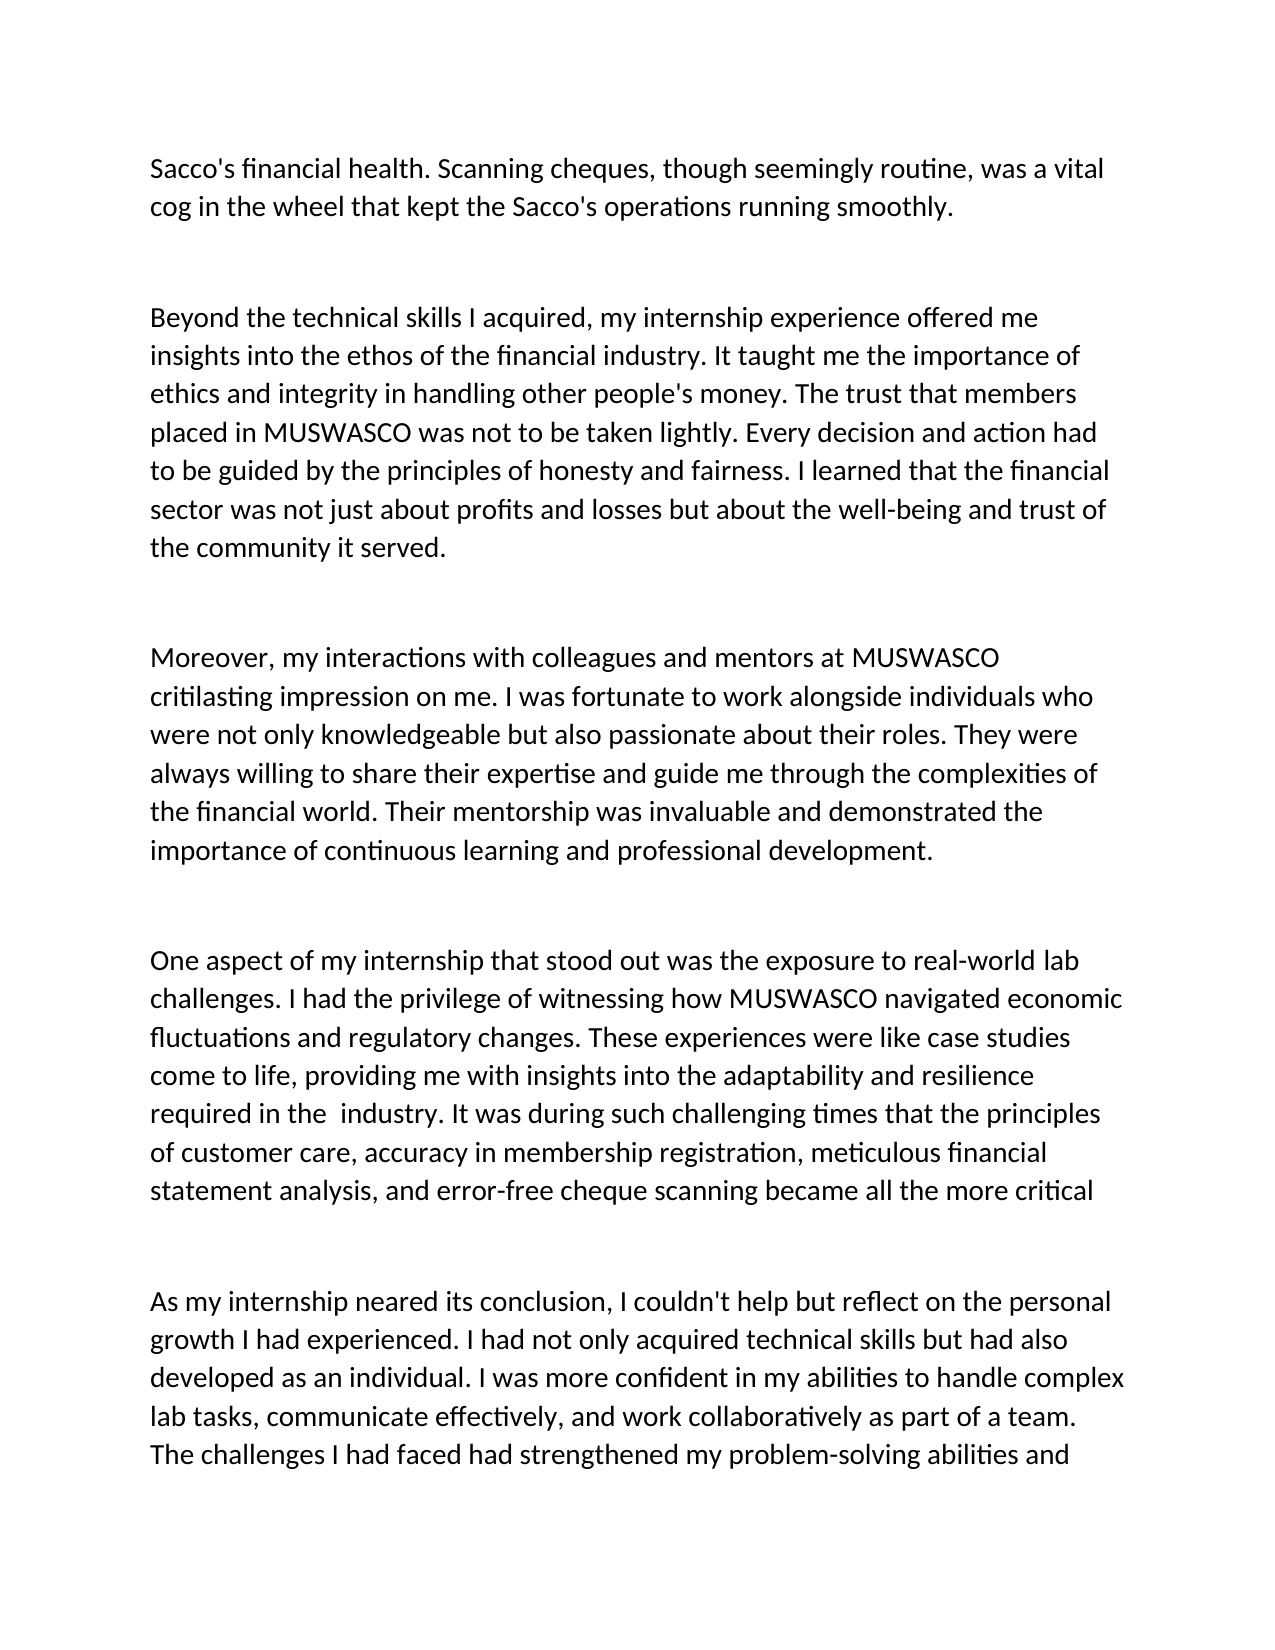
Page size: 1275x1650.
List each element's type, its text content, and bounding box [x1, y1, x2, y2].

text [150, 150, 1125, 224]
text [150, 1283, 1125, 1472]
text Moreover, my interactions with colleagues and mentors at MUSWASCO critilasting impression on me. I was fortunate to work alongside individuals who were not only knowledgeable but also passionate about their roles. They were always willing to share their expertise and guide me through the complexities of the financial world. Their mentorship was invaluable and demonstrated the importance of continuous learning and professional development. [150, 639, 1125, 867]
text Beyond the technical skills I acquired, my internship experience offered me insights into the ethos of the financial industry. It taught me the importance of ethics and integrity in handling other people's money. The trust that members placed in MUSWASCO was not to be taken lightly. Every decision and action had to be guided by the principles of honesty and fairness. I learned that the financial sector was not just about profits and losses but about the well-being and trust of the community it served. [150, 299, 1125, 565]
text One aspect of my internship that stood out was the exposure to real-world lab challenges. I had the privilege of witnessing how MUSWASCO navigated economic fluctuations and regulatory changes. These experiences were like case studies come to life, providing me with insights into the adaptability and resilience required in the industry. It was during such challenging times that the principles of customer care, accuracy in membership registration, meticulous financial statement analysis, and error-free cheque scanning became all the more critical [150, 942, 1125, 1208]
